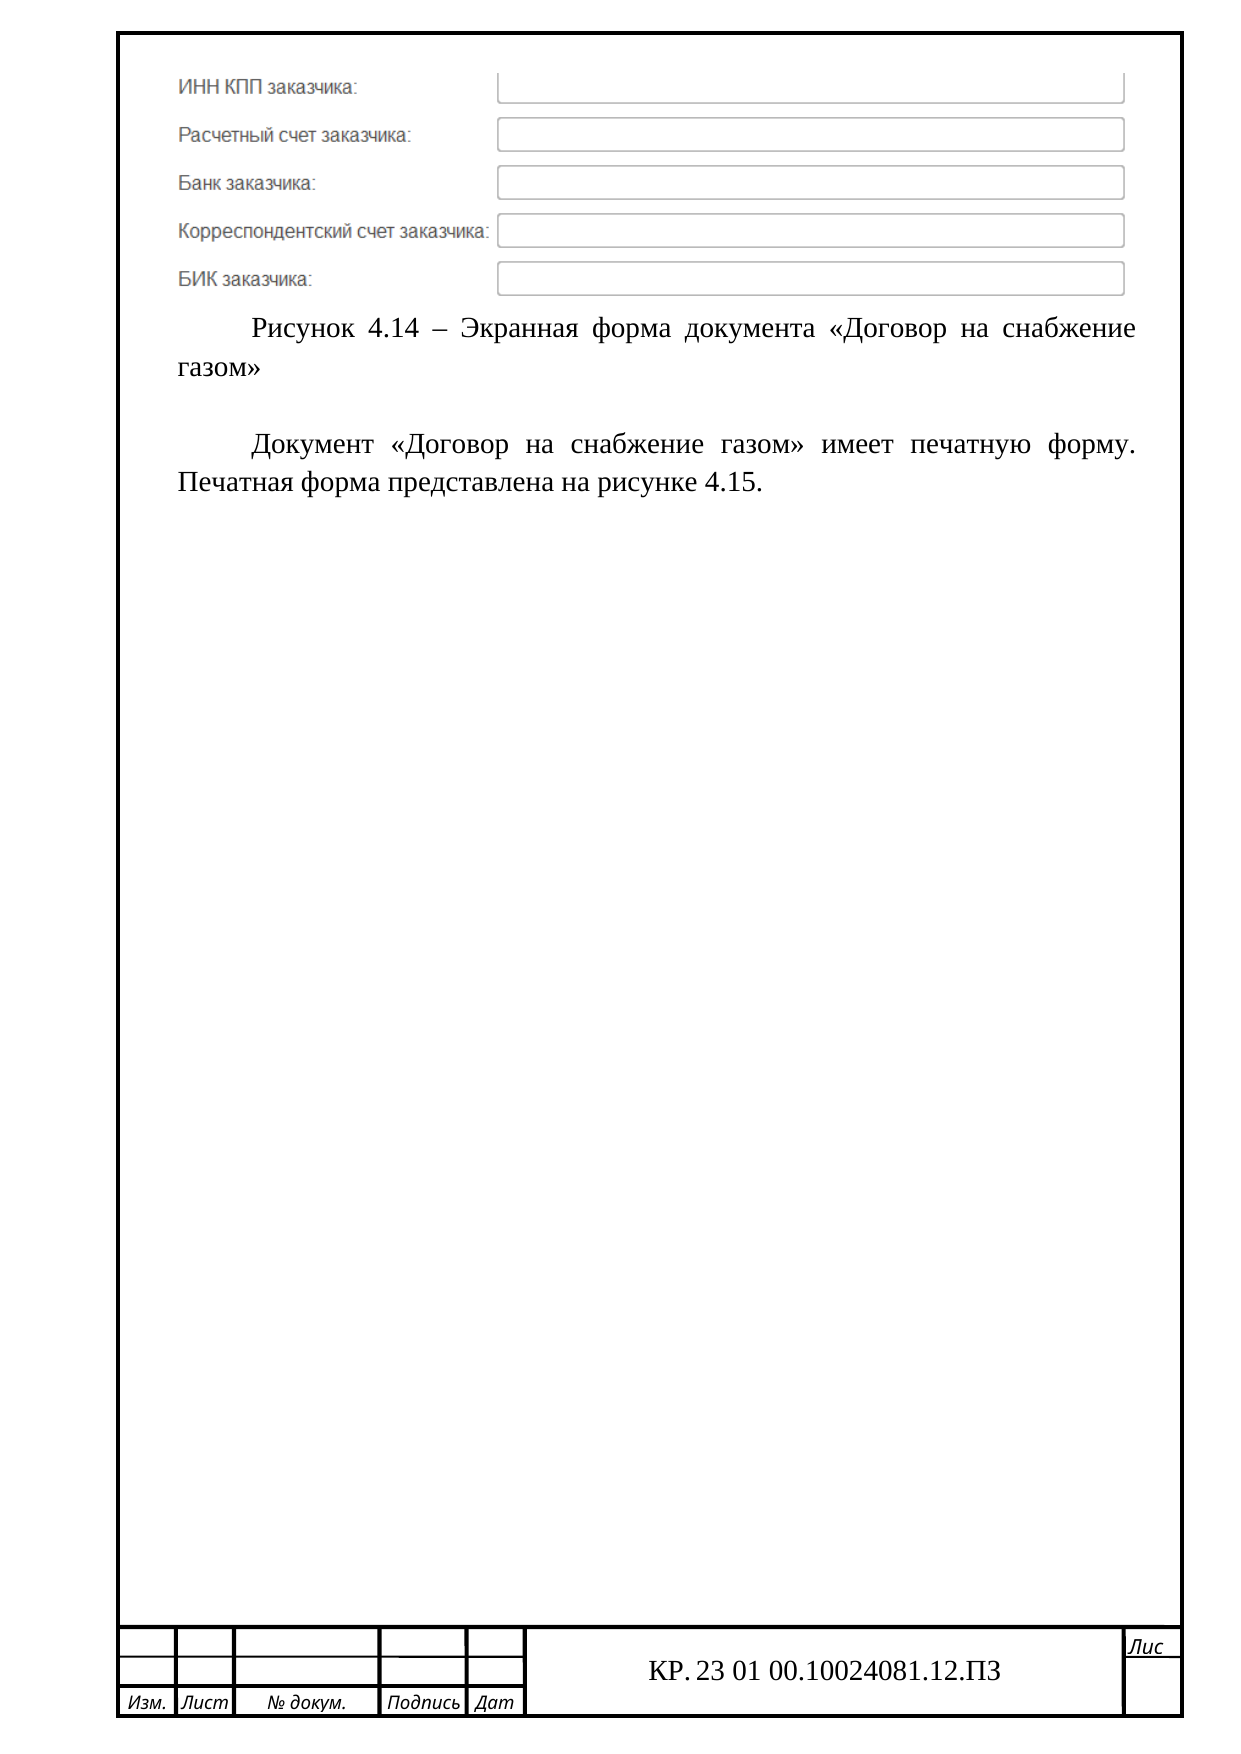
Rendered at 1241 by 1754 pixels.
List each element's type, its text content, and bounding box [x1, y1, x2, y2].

text Рисунок 4.14 – Экранная форма документа «Договор на снабжение газом» [177, 310, 1137, 382]
picture [177, 73, 1137, 307]
text Документ «Договор на снабжение газом» имеет печатную форму. Печатная форма представлена на рисунке 4.15. [177, 426, 1137, 498]
